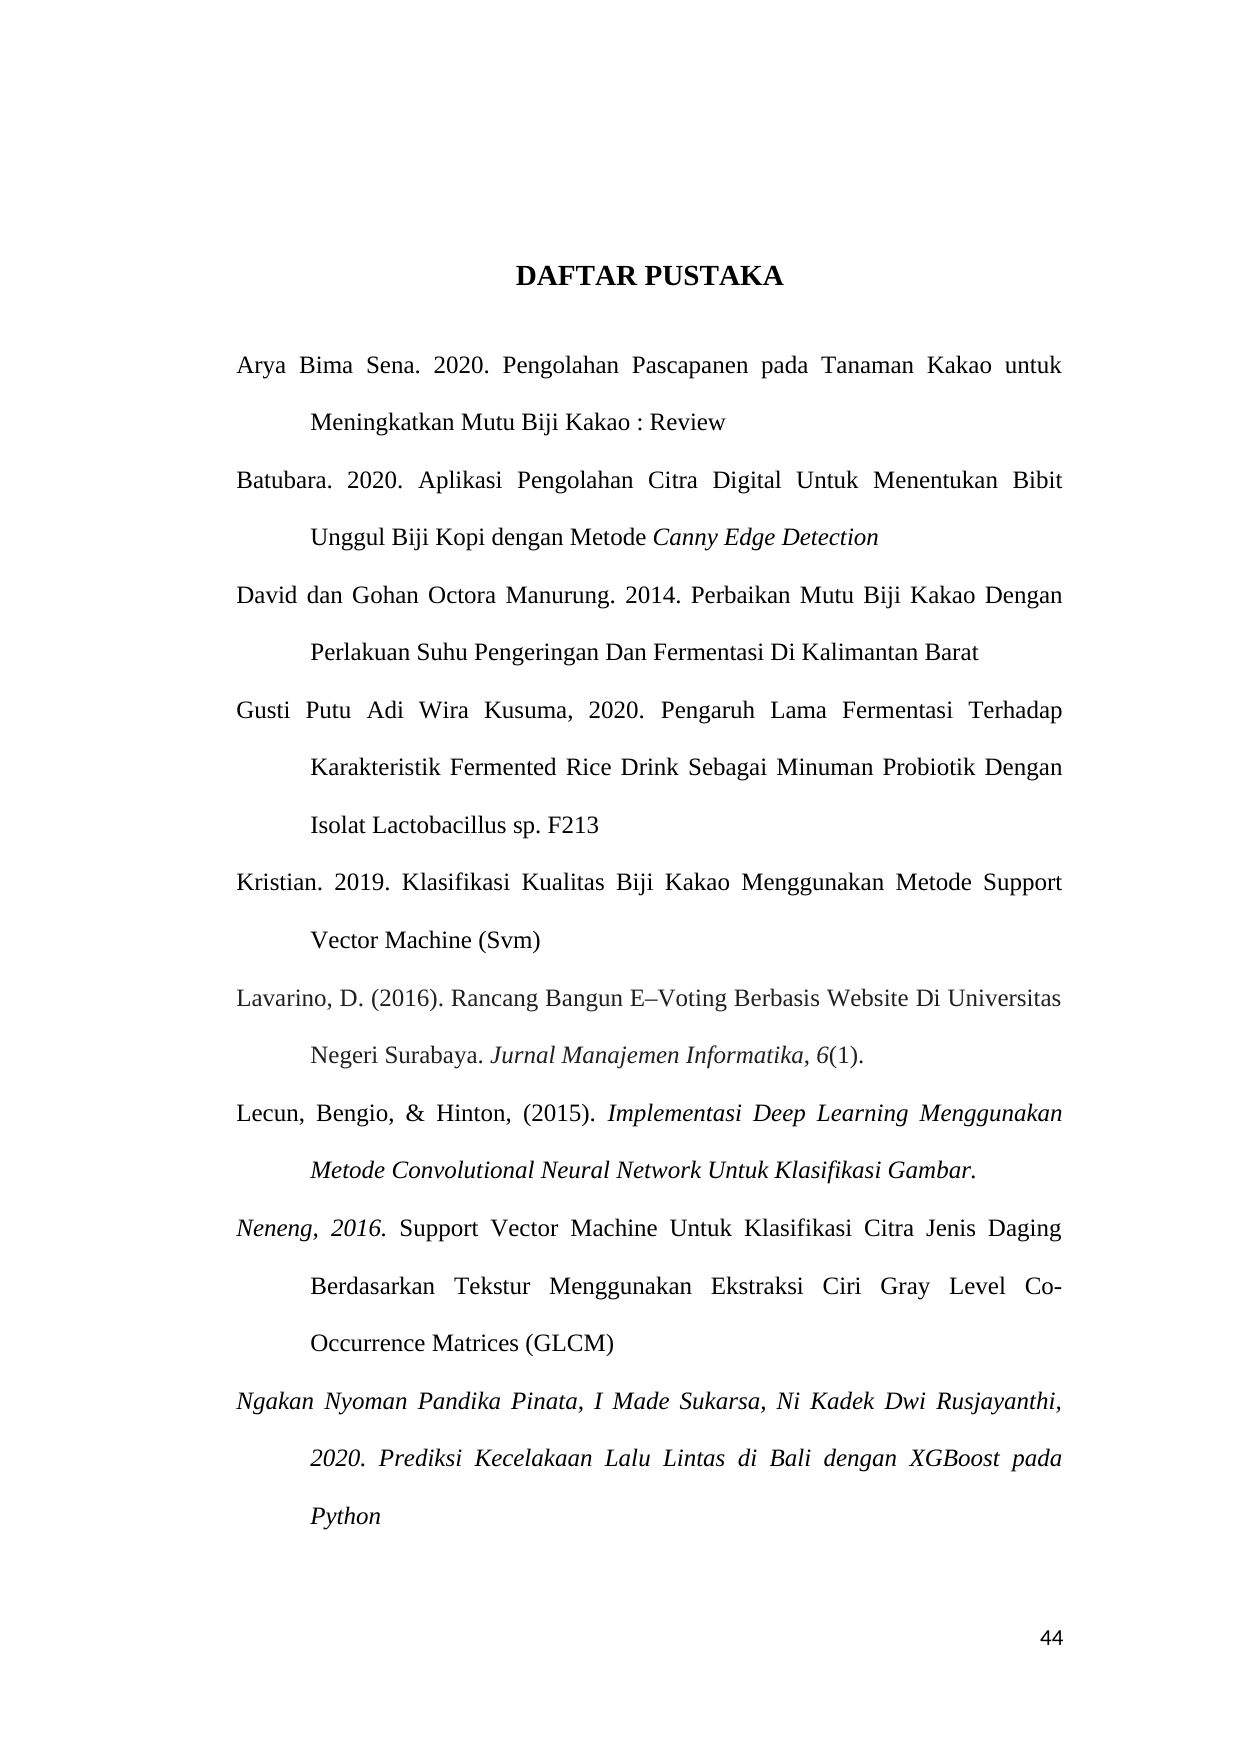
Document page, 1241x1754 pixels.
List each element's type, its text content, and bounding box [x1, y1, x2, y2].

text Arya Bima Sena. 2020. Pengolahan Pascapanen pada Tanaman Kakao untuk Meningkatkan Mutu Biji Kakao : Review [236, 350, 1063, 436]
text Gusti Putu Adi Wira Kusuma, 2020. Pengaruh Lama Fermentasi Terhadap Karakteristik Fermented Rice Drink Sebagai Minuman Probiotik Dengan Isolat Lactobacillus sp. F213 [236, 695, 1063, 838]
text Neneng, 2016. Support Vector Machine Untuk Klasifikasi Citra Jenis Daging Berdasarkan Tekstur Menggunakan Ekstraksi Ciri Gray Level Co-Occurrence Matrices (GLCM) [236, 1213, 1063, 1357]
text Batubara. 2020. Aplikasi Pengolahan Citra Digital Untuk Menentukan Bibit Unggul Biji Kopi dengan Metode Canny Edge Detection [236, 465, 1063, 551]
text Lavarino, D. (2016). Rancang Bangun E–Voting Berbasis Website Di Universitas Negeri Surabaya. Jurnal Manajemen Informatika, 6(1). [236, 983, 1063, 1069]
text David dan Gohan Octora Manurung. 2014. Perbaikan Mutu Biji Kakao Dengan Perlakuan Suhu Pengeringan Dan Fermentasi Di Kalimantan Barat [236, 580, 1063, 666]
text Lecun, Bengio, & Hinton, (2015). Implementasi Deep Learning Menggunakan Metode Convolutional Neural Network Untuk Klasifikasi Gambar. [236, 1098, 1063, 1184]
subtitle DAFTAR PUSTAKA [236, 258, 1063, 291]
text Kristian. 2019. Klasifikasi Kualitas Biji Kakao Menggunakan Metode Support Vector Machine (Svm) [236, 867, 1063, 953]
text Ngakan Nyoman Pandika Pinata, I Made Sukarsa, Ni Kadek Dwi Rusjayanthi, 2020. Prediksi Kecelakaan Lalu Lintas di Bali dengan XGBoost pada Python [236, 1386, 1063, 1530]
